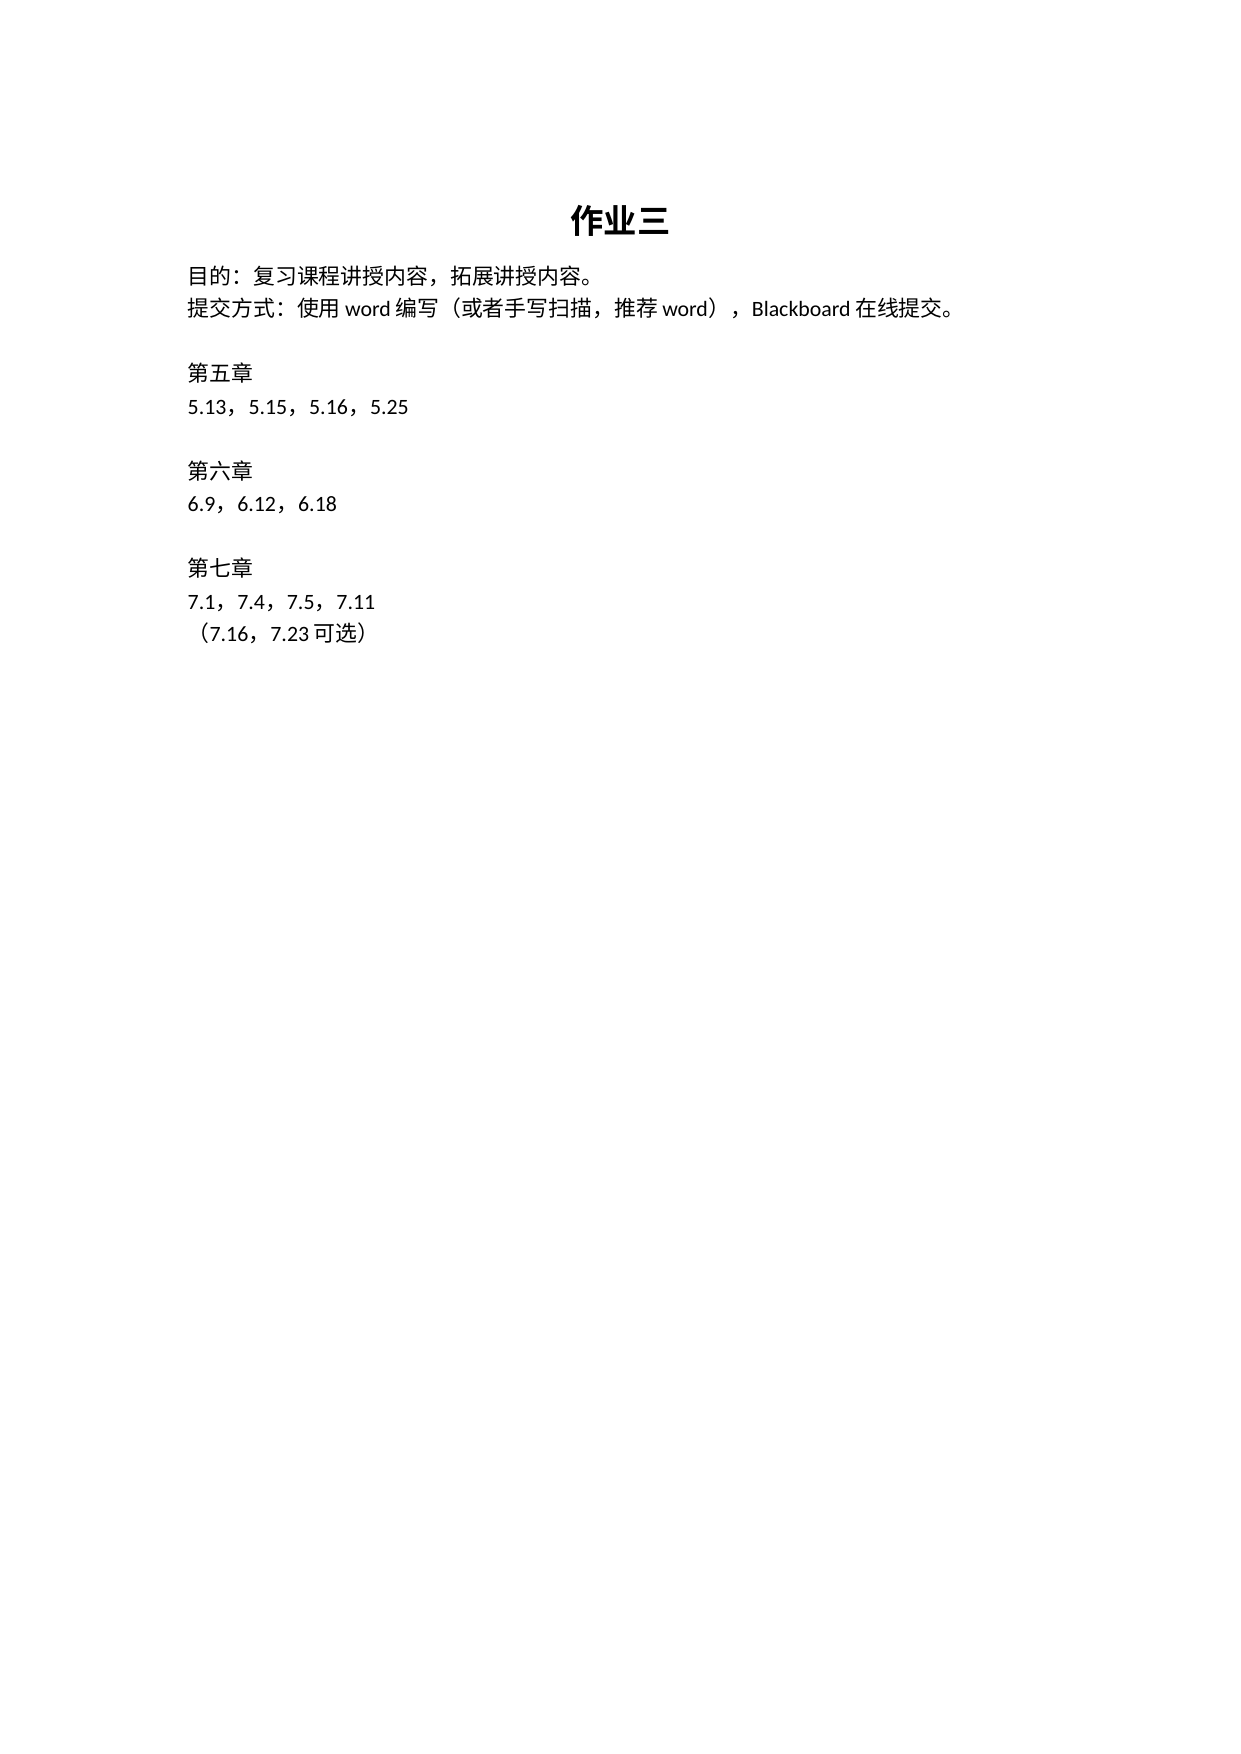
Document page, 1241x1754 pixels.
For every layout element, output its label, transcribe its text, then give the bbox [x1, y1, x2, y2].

text （7.16，7.23可选） [187, 616, 1053, 648]
text 5.13，5.15，5.16，5.25 [187, 388, 1053, 421]
text 第五章 [187, 356, 1053, 388]
text 提交方式：使用word编写（或者手写扫描，推荐word），Blackboard在线提交。 [187, 291, 1053, 323]
text 第七章 [187, 551, 1053, 583]
title 作业三 [187, 187, 1053, 252]
text 第六章 [187, 453, 1053, 486]
text 6.9，6.12，6.18 [187, 486, 1053, 518]
text 7.1，7.4，7.5，7.11 [187, 583, 1053, 616]
text 目的：复习课程讲授内容，拓展讲授内容。 [187, 258, 1053, 291]
